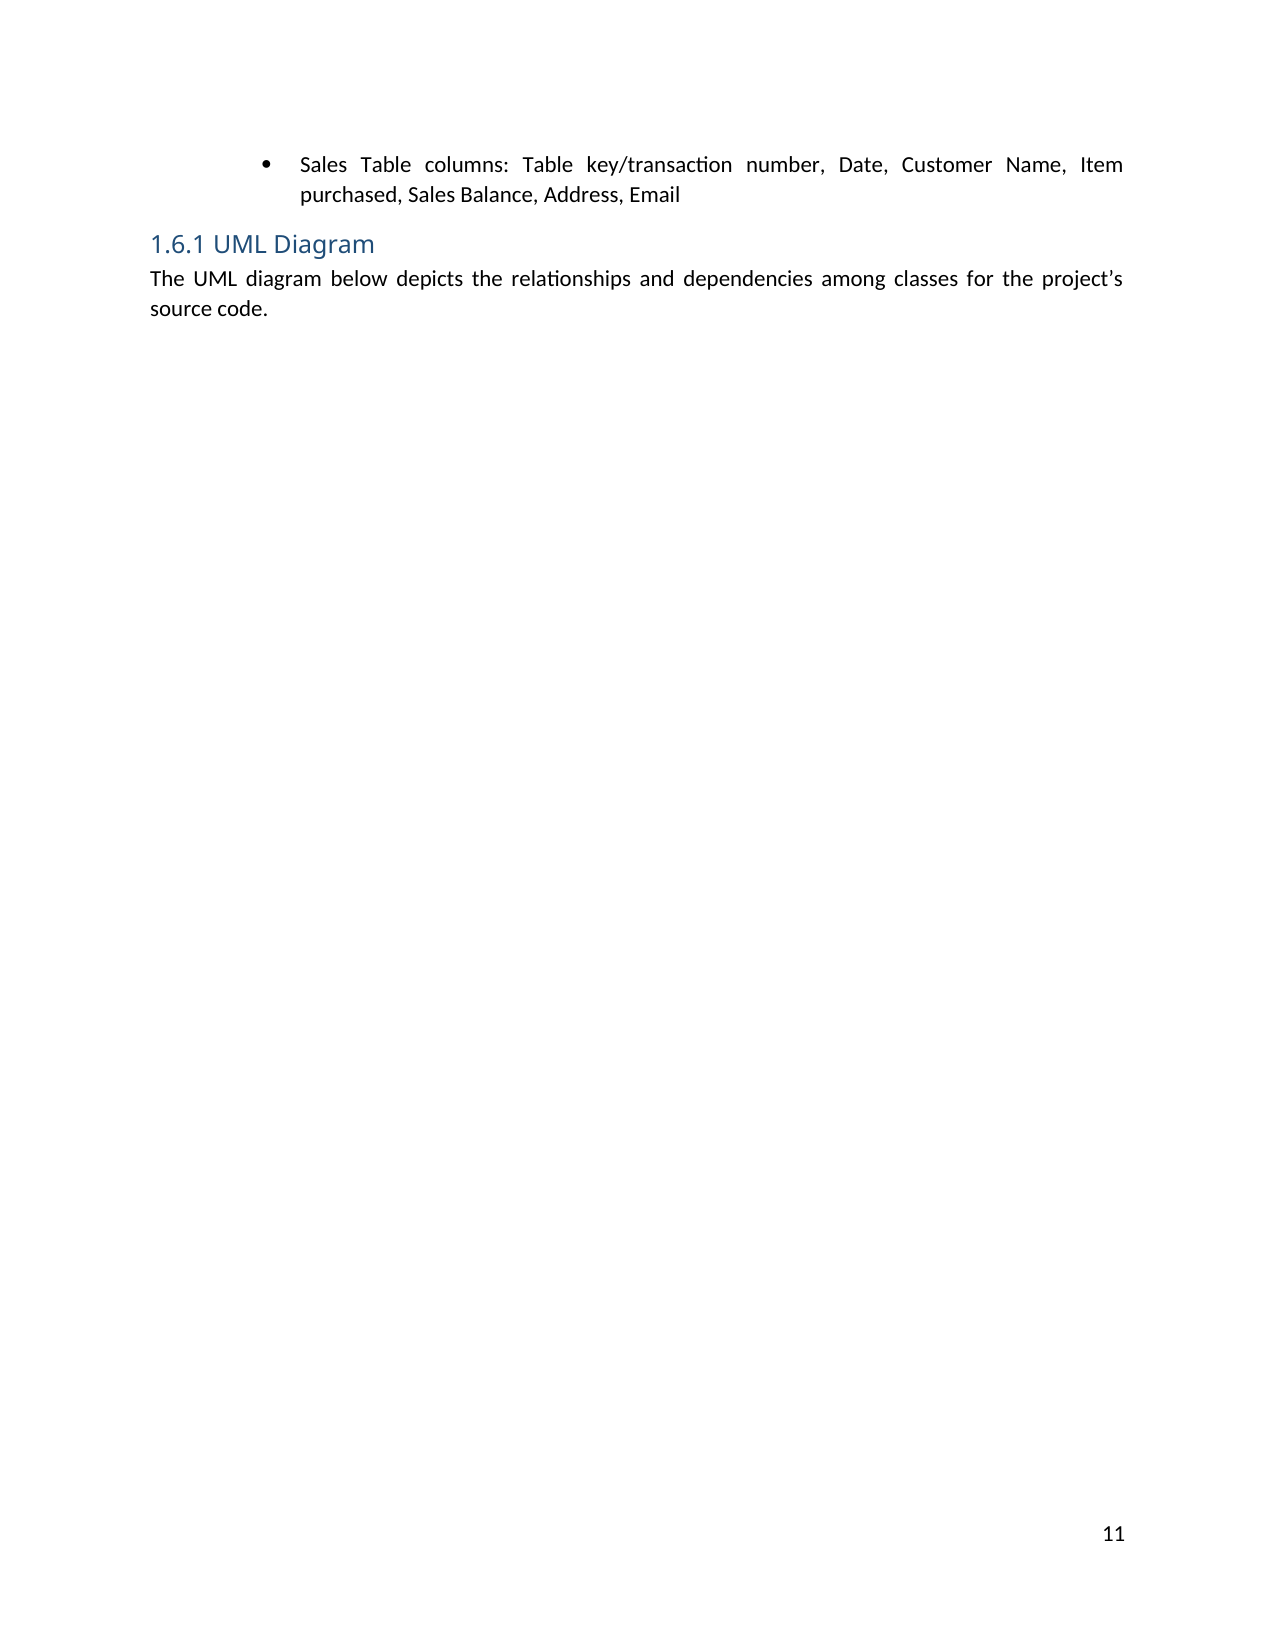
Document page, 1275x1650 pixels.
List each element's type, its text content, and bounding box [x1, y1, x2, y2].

list Sales Table columns: Table key/transaction number, Date, Customer Name, Item purchased, Sales Balance, Address, Email [262, 150, 1125, 208]
text The UML diagram below depicts the relationships and dependencies among classes for the project’s source code. [150, 264, 1125, 322]
subtitle 1.6.1 UML Diagram [150, 227, 1125, 261]
